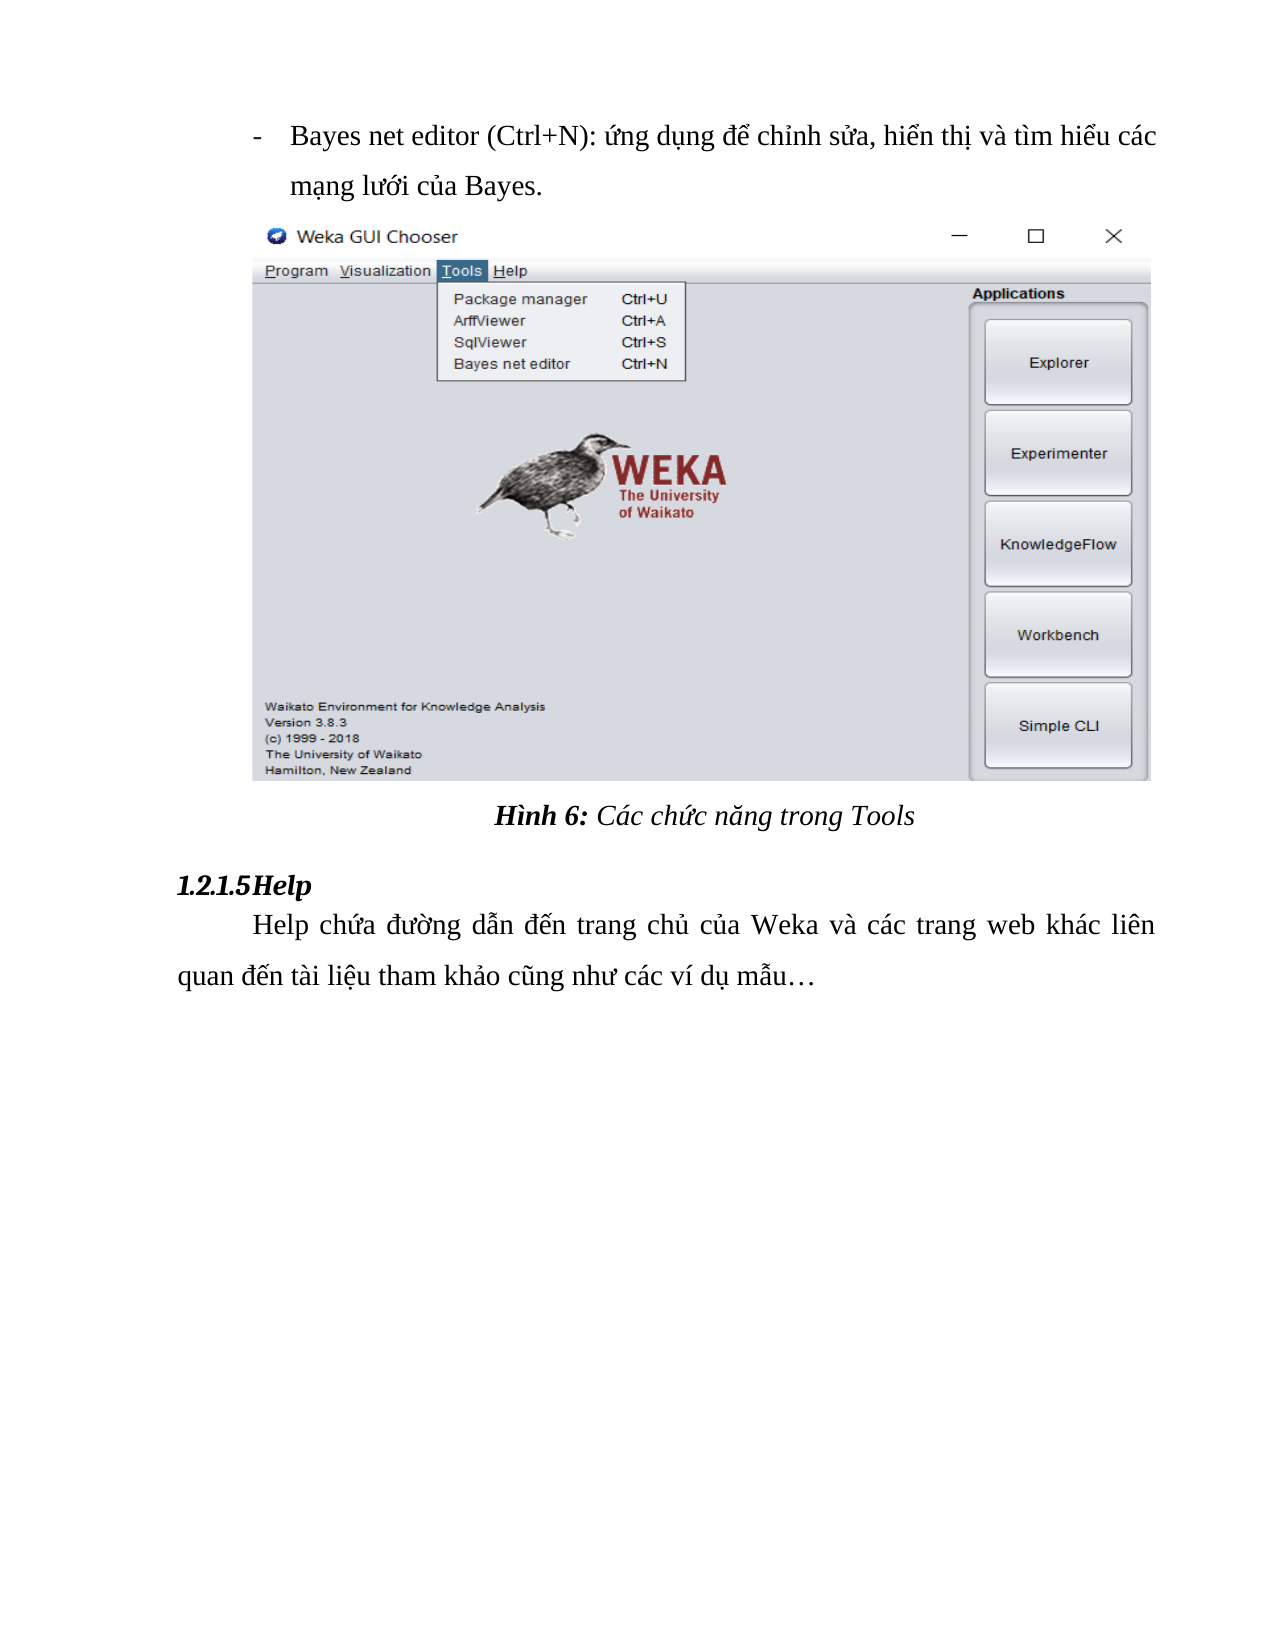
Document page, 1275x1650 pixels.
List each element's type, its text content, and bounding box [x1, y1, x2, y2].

subtitle Help [177, 869, 1157, 902]
picture [252, 218, 1151, 781]
list Hình 6: Các chức năng trong Tools [177, 798, 1157, 831]
list Bayes net editor (Ctrl+N): ứng dụng để chỉnh sửa, hiển thị và tìm hiểu các mạng lưới của Bayes. [252, 118, 1157, 202]
list Help chứa đường dẫn đến trang chủ của Weka và các trang web khác liên quan đến tài liệu tham khảo cũng như các ví dụ mẫu… [177, 907, 1157, 991]
